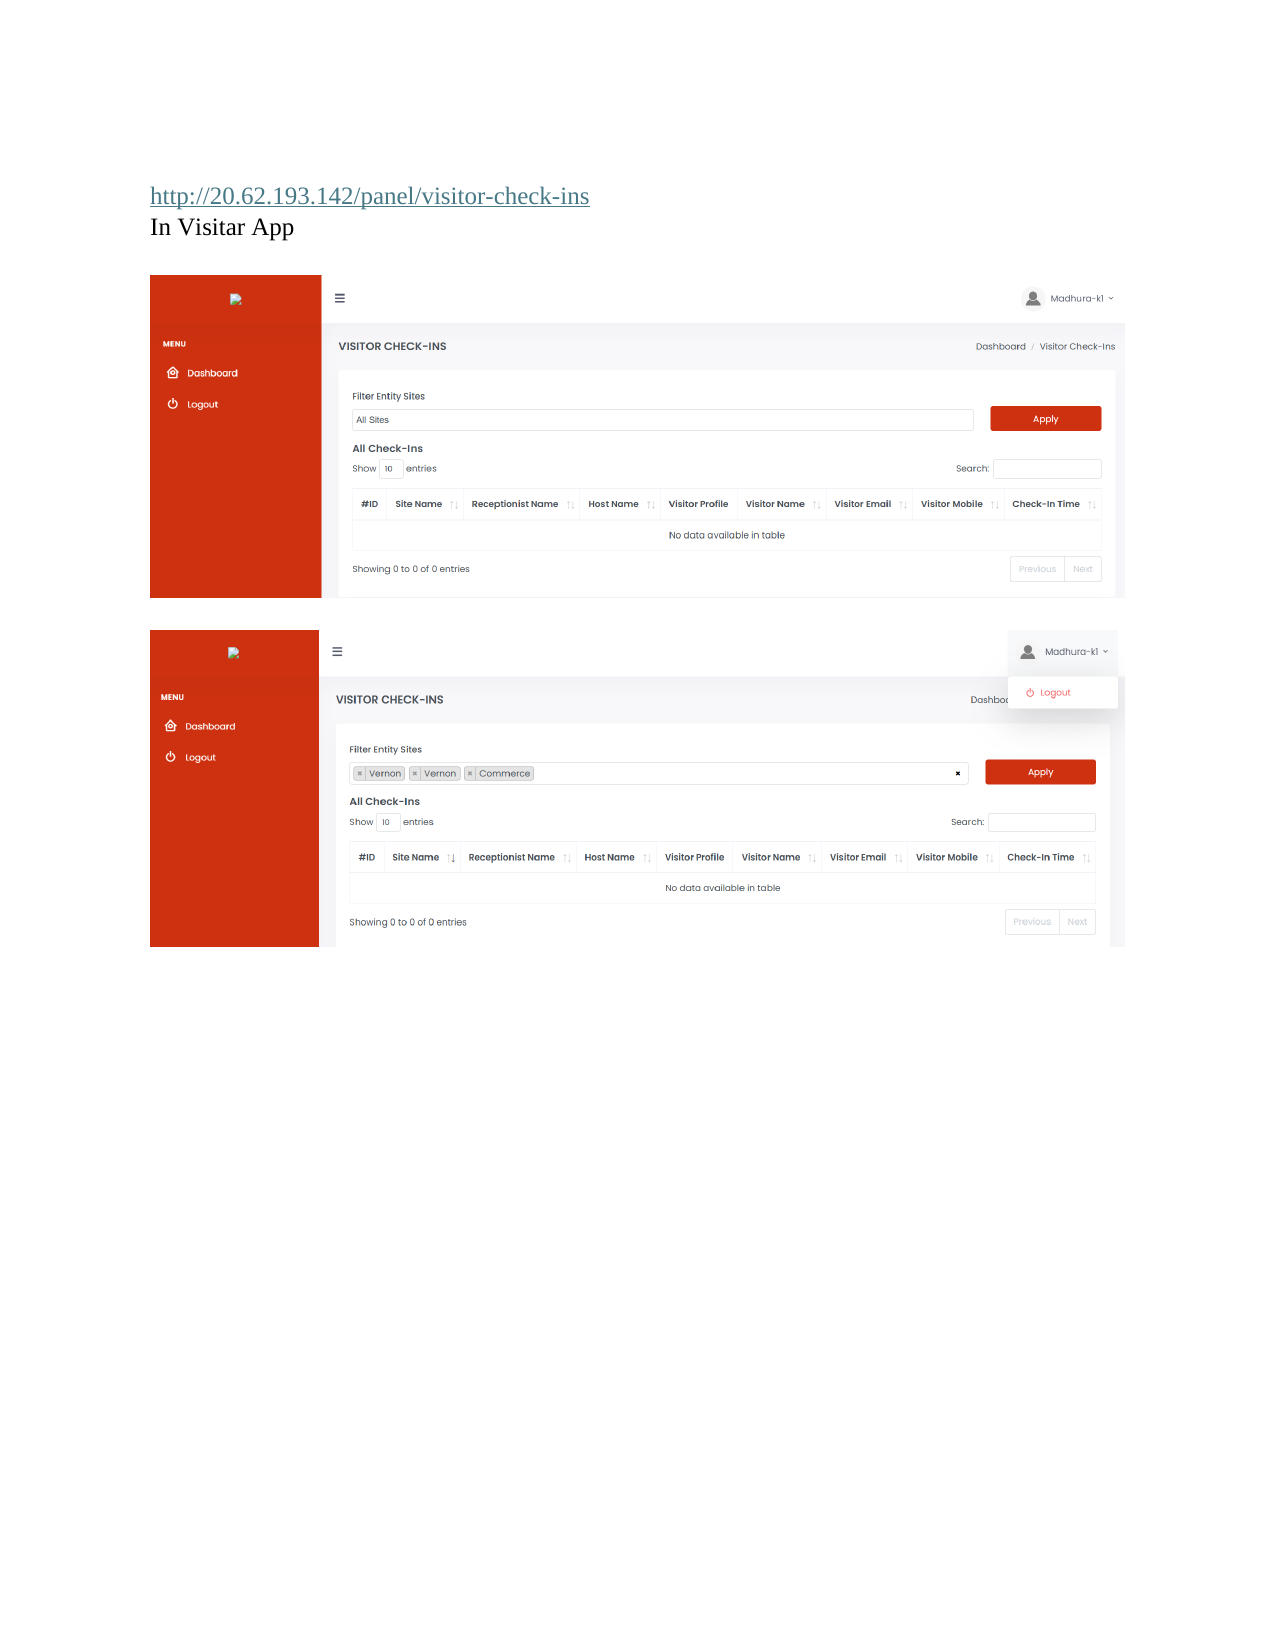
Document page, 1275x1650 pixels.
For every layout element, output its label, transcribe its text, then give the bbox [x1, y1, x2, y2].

picture [150, 630, 1125, 947]
text http://20.62.193.142/panel/visitor-check-ins [150, 181, 1125, 210]
picture [150, 274, 1125, 598]
text In Visitar App [150, 212, 1125, 241]
